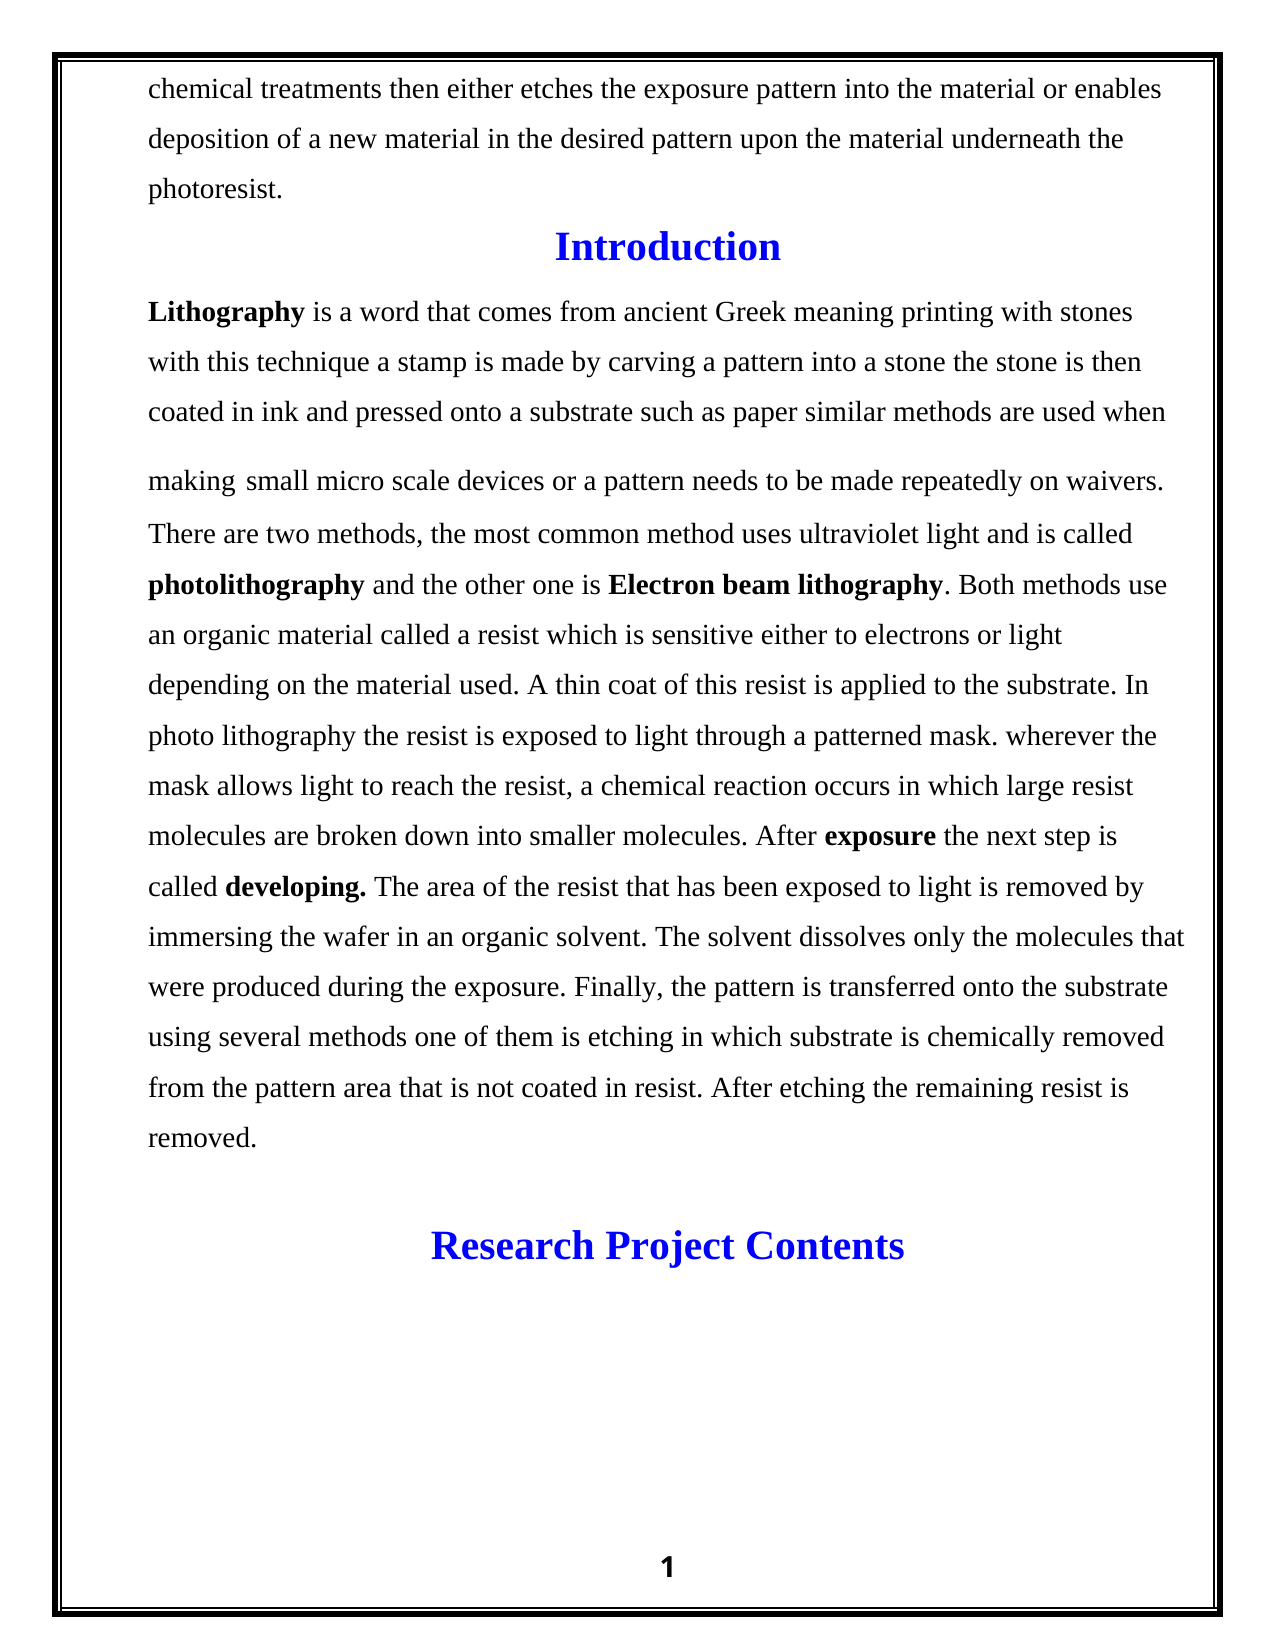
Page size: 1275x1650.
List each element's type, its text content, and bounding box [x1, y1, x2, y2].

text Introduction [148, 222, 1187, 270]
text Lithography is a word that comes from ancient Greek meaning printing with stones with this technique a stamp is made by carving a pattern into a stone the stone is then coated in ink and pressed onto a substrate such as paper similar methods are used when making small micro scale devices or a pattern needs to be made repeatedly on waivers. There are two methods, the most common method uses ultraviolet light and is called photolithography and the other one is Electron beam lithography. Both methods use an organic material called a resist which is sensitive either to electrons or light depending on the material used. A thin coat of this resist is applied to the substrate. In photo lithography the resist is exposed to light through a patterned mask. wherever the mask allows light to reach the resist, a chemical reaction occurs in which large resist molecules are broken down into smaller molecules. After exposure the next step is called developing. The area of the resist that has been exposed to light is removed by immersing the wafer in an organic solvent. The solvent dissolves only the molecules that were produced during the exposure. Finally, the pattern is transferred onto the substrate using several methods one of them is etching in which substrate is chemically removed from the pattern area that is not coated in resist. After etching the remaining resist is removed. [148, 294, 1187, 1154]
text Research Project Contents [148, 1221, 1187, 1269]
